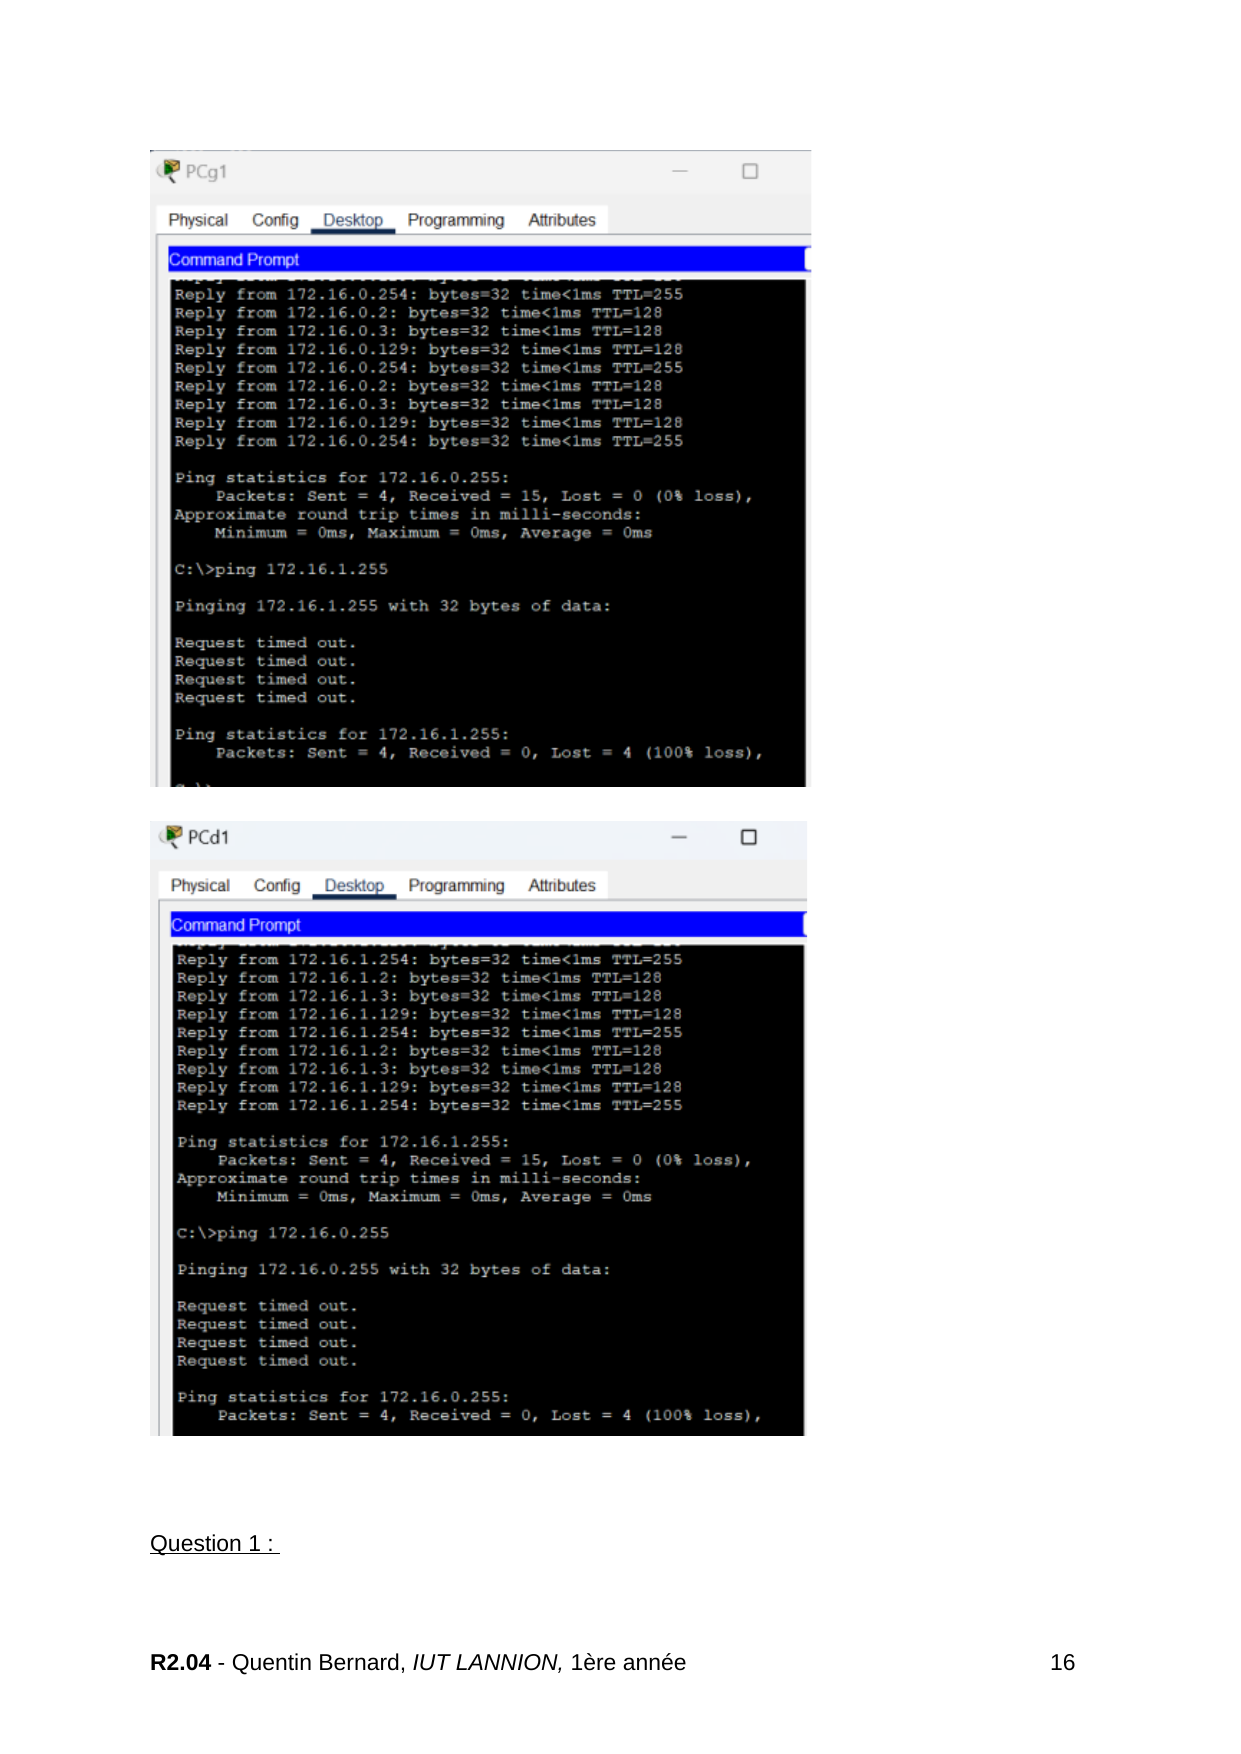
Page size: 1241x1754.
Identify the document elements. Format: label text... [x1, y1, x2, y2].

picture [150, 821, 808, 1436]
picture [150, 150, 812, 787]
text Question 1 : [150, 1530, 1090, 1556]
